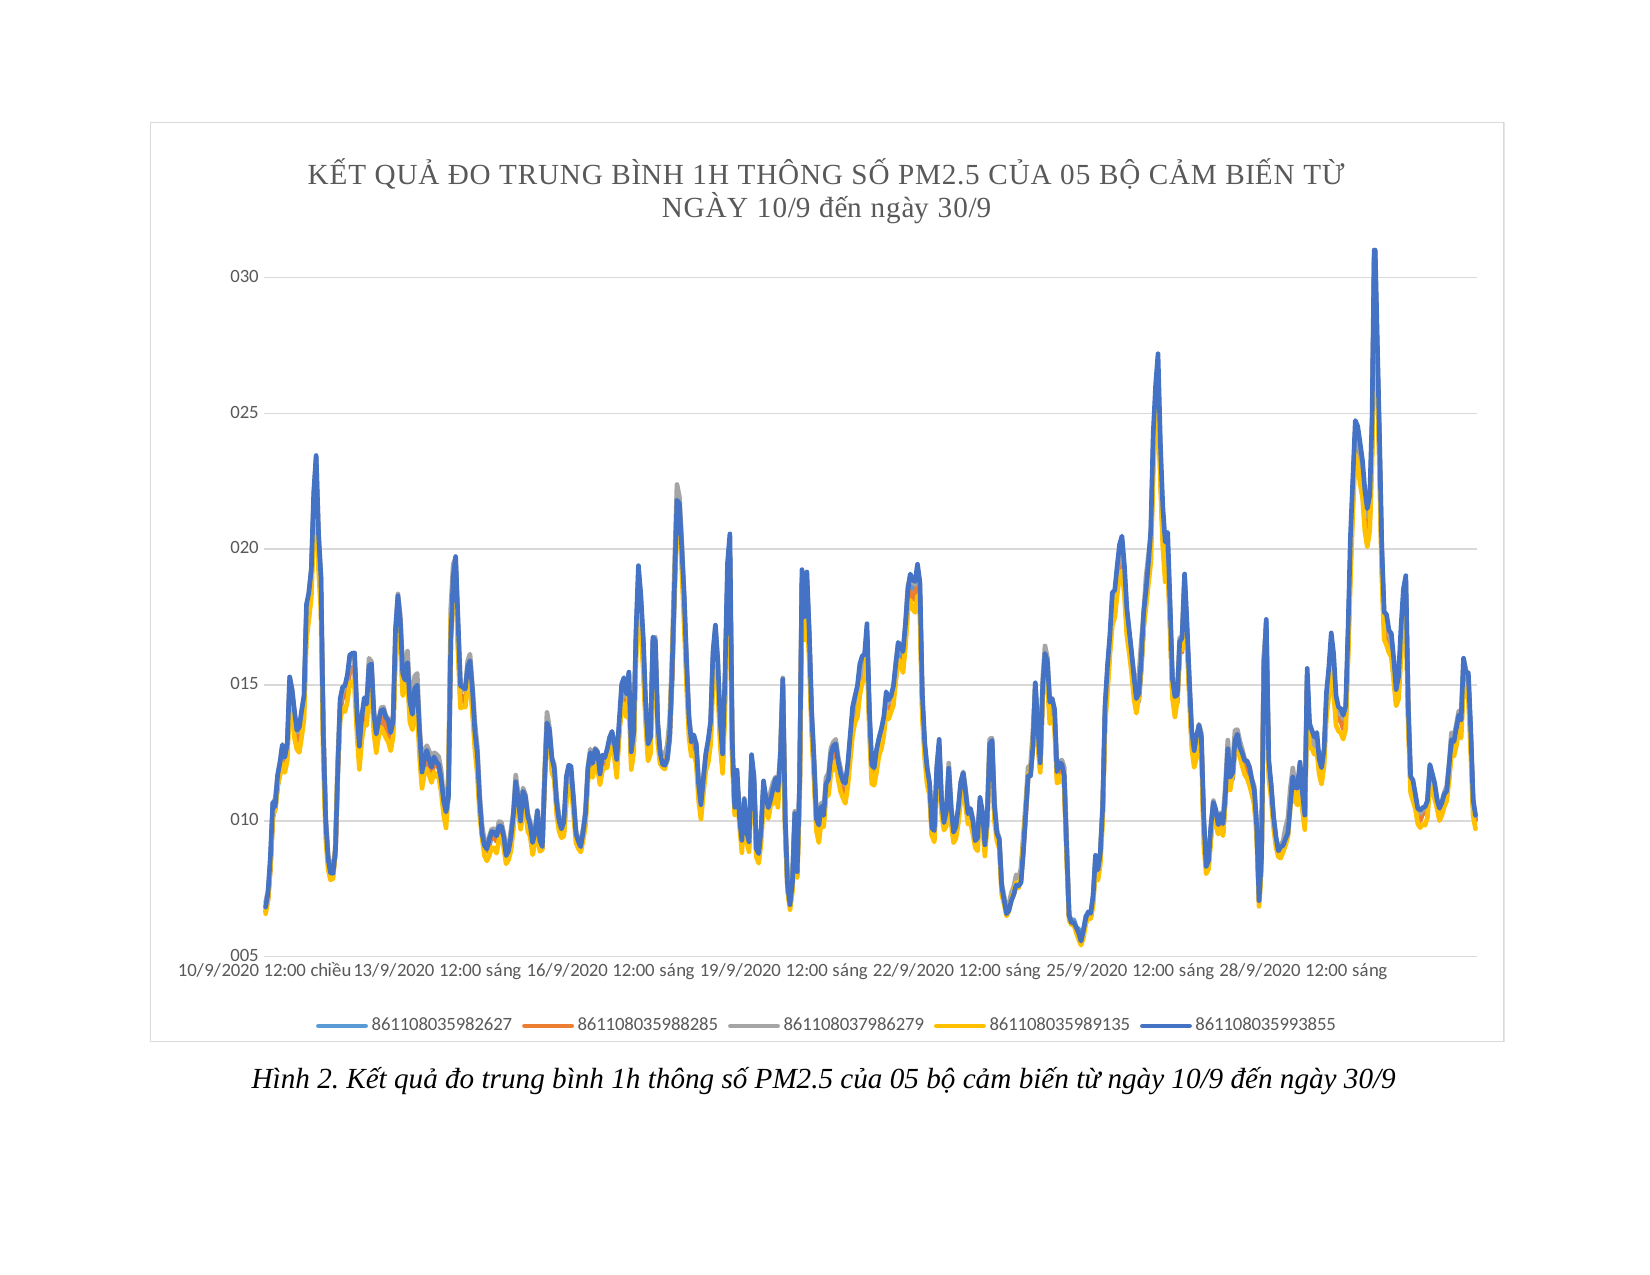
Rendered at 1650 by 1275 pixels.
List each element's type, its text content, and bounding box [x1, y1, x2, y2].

text Hình 2. Kết quả đo trung bình 1h thông số PM2.5 của 05 bộ cảm biến từ ngày 10/9 đến ngày 30/9 [150, 1061, 1500, 1094]
